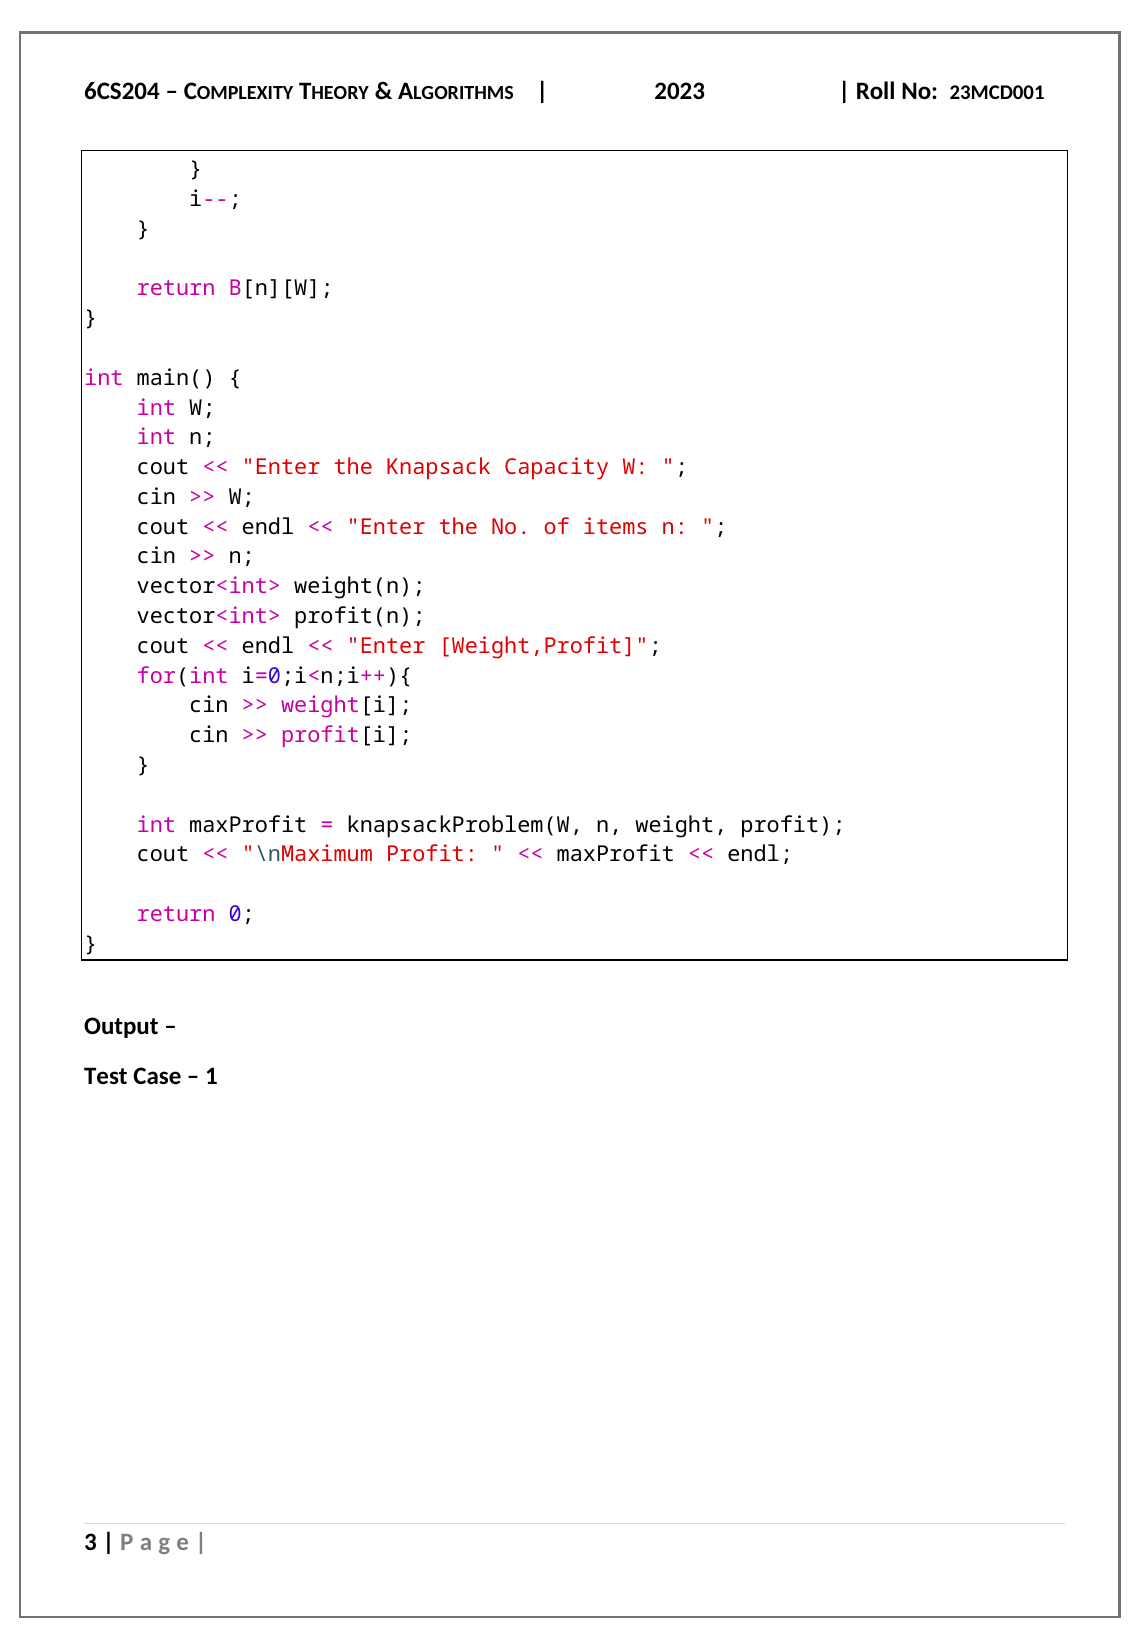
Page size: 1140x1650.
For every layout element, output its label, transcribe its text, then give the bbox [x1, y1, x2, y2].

text } [84, 213, 1065, 242]
text int maxProfit = knapsackProblem(W, n, weight, profit); [84, 808, 1065, 838]
text return B[n][W]; [84, 272, 1065, 302]
text for(int i=0;i<n;i++){ [84, 659, 1065, 689]
text int W; [84, 391, 1065, 421]
text i--; [84, 183, 1065, 213]
text cout << "Enter the Knapsack Capacity W: "; [84, 451, 1065, 481]
text cout << "\nMaximum Profit: " << maxProfit << endl; [84, 838, 1065, 868]
text } [82, 151, 1067, 183]
text } [84, 749, 1065, 779]
text int main() { [84, 362, 1065, 391]
text cout << endl << "Enter [Weight,Profit]"; [84, 630, 1065, 659]
text return 0; [84, 898, 1065, 924]
text } [84, 302, 1065, 332]
text vector<int> weight(n); [84, 570, 1065, 600]
text cin >> W; [84, 481, 1065, 511]
text vector<int> profit(n); [84, 600, 1065, 630]
text Output – [84, 1010, 1065, 1041]
text int n; [84, 421, 1065, 451]
text } [82, 924, 1067, 959]
text cin >> weight[i]; [84, 689, 1065, 719]
text cin >> n; [84, 540, 1065, 570]
text Test Case – 1 [84, 1060, 1065, 1090]
text cin >> profit[i]; [84, 719, 1065, 749]
text cout << endl << "Enter the No. of items n: "; [84, 511, 1065, 540]
